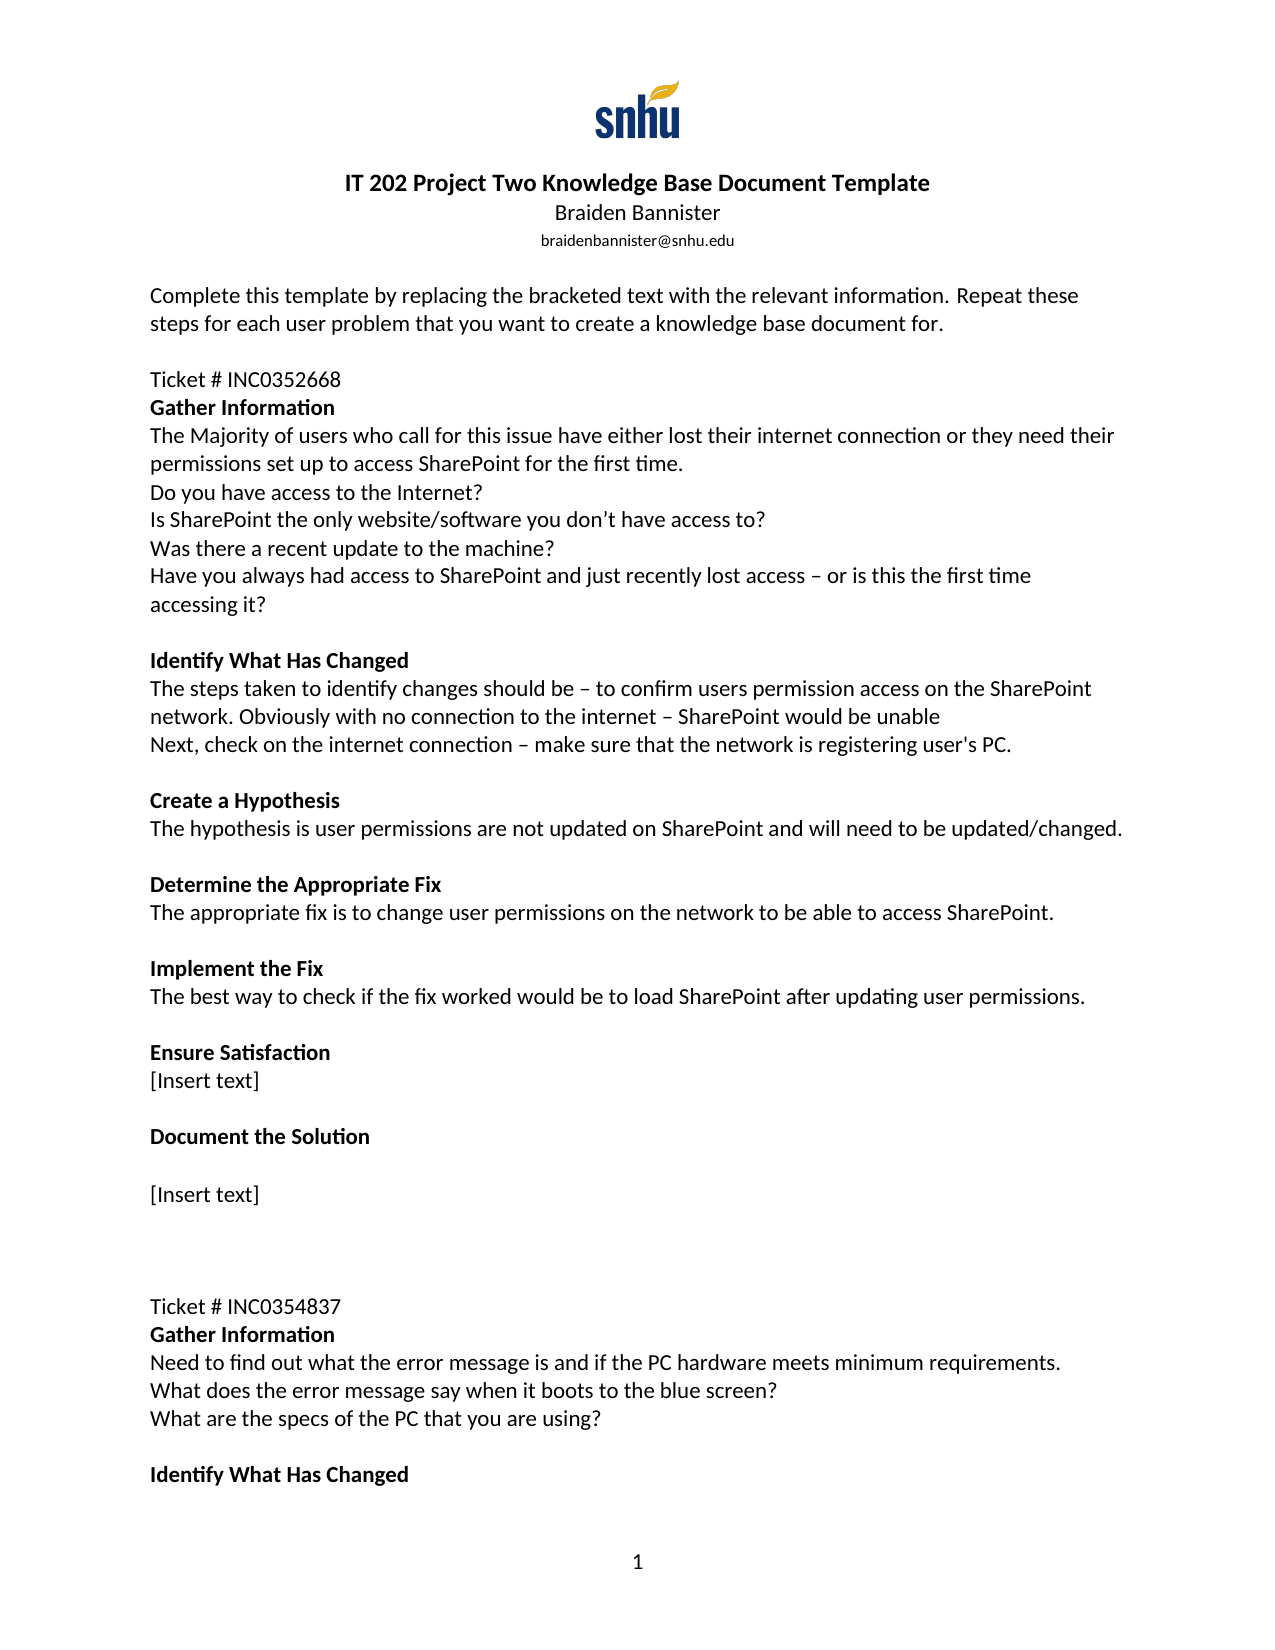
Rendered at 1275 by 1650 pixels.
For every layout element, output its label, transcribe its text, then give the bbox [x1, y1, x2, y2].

text Do you have access to the Internet? [150, 478, 1125, 506]
text What does the error message say when it boots to the blue screen? [150, 1376, 1125, 1404]
subtitle Document the Solution [150, 1122, 1125, 1150]
subtitle Determine the Appropriate Fix [150, 870, 1125, 898]
text Braiden Bannister [150, 198, 1125, 226]
subtitle IT 202 Project Two Knowledge Base Document Template [150, 167, 1125, 198]
text The Majority of users who call for this issue have either lost their internet connection or they need their permissions set up to access SharePoint for the first time. [150, 422, 1125, 478]
text Ticket # INC0354837 [150, 1292, 1125, 1320]
subtitle Identify What Has Changed [150, 1461, 1125, 1488]
subtitle Gather Information [150, 393, 1125, 422]
subtitle Implement the Fix [150, 954, 1125, 982]
text braidenbannister@snhu.edu [150, 230, 1125, 250]
picture [576, 75, 705, 147]
text Ticket # INC0352668 [150, 366, 1125, 393]
text [Insert text] [150, 1180, 1125, 1208]
subtitle Create a Hypothesis [150, 786, 1125, 814]
text The steps taken to identify changes should be – to confirm users permission access on the SharePoint network. Obviously with no connection to the internet – SharePoint would be unable [150, 674, 1125, 730]
subtitle Gather Information [150, 1320, 1125, 1348]
text Have you always had access to SharePoint and just recently lost access – or is this the first time accessing it? [150, 562, 1125, 618]
text [Insert text] [150, 1066, 1125, 1094]
text Was there a recent update to the machine? [150, 534, 1125, 562]
text Complete this template by replacing the bracketed text with the relevant information. Repeat these steps for each user problem that you want to create a knowledge base document for. [150, 281, 1125, 337]
subtitle Ensure Satisfaction [150, 1038, 1125, 1066]
text Next, check on the internet connection – make sure that the network is registering user's PC. [150, 730, 1125, 758]
subtitle Identify What Has Changed [150, 646, 1125, 674]
text The appropriate fix is to change user permissions on the network to be able to access SharePoint. [150, 898, 1125, 926]
text The hypothesis is user permissions are not updated on SharePoint and will need to be updated/changed. [150, 814, 1125, 842]
text Need to find out what the error message is and if the PC hardware meets minimum requirements. [150, 1348, 1125, 1376]
text Is SharePoint the only website/software you don’t have access to? [150, 506, 1125, 534]
text What are the specs of the PC that you are using? [150, 1404, 1125, 1432]
text The best way to check if the fix worked would be to load SharePoint after updating user permissions. [150, 982, 1125, 1010]
